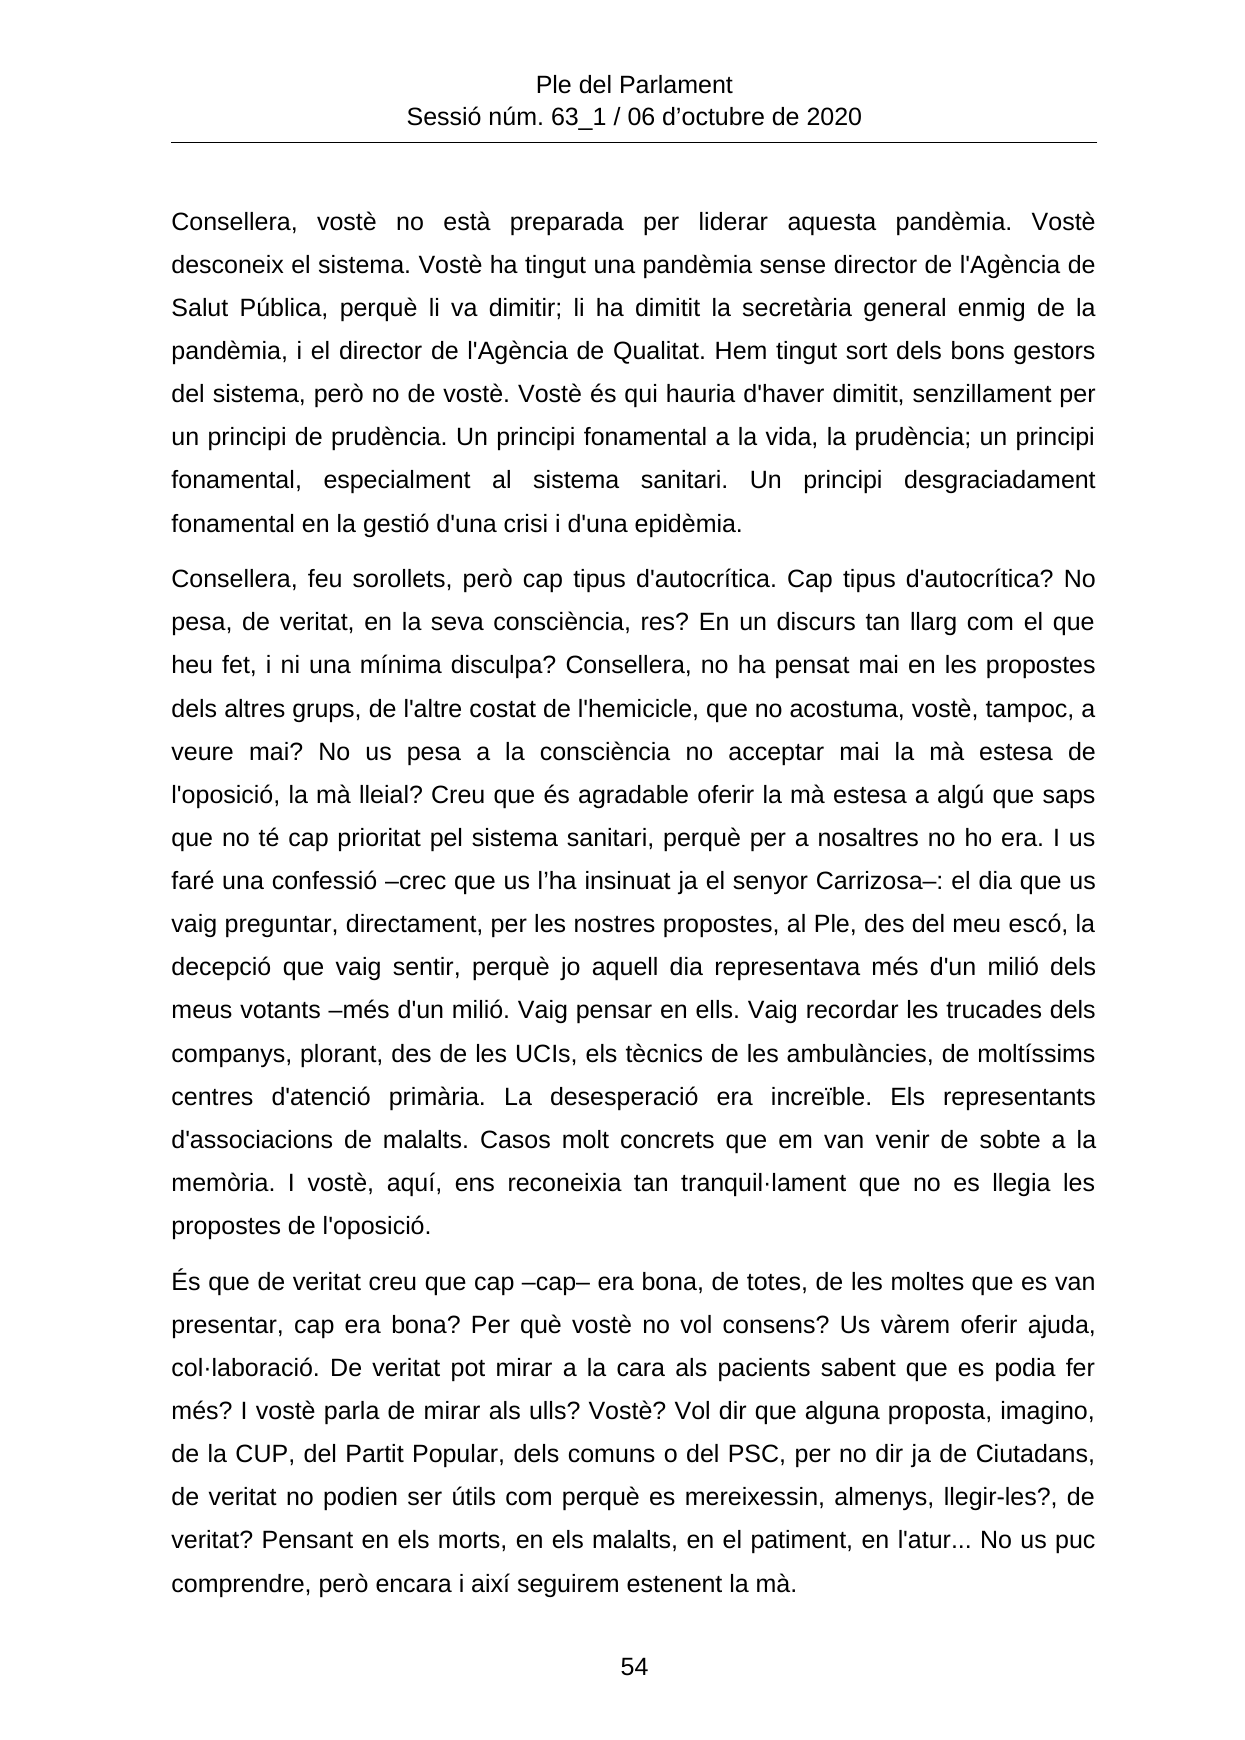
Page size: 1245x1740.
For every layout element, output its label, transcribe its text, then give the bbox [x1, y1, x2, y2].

text Consellera, vostè no està preparada per liderar aquesta pandèmia. Vostè desconeix el sistema. Vostè ha tingut una pandèmia sense director de l'Agència de Salut Pública, perquè li va dimitir; li ha dimitit la secretària general enmig de la pandèmia, i el director de l'Agència de Qualitat. Hem tingut sort dels bons gestors del sistema, però no de vostè. Vostè és qui hauria d'haver dimitit, senzillament per un principi de prudència. Un principi fonamental a la vida, la prudència; un principi fonamental, especialment al sistema sanitari. Un principi desgraciadament fonamental en la gestió d'una crisi i d'una epidèmia. [171, 207, 1097, 537]
text Consellera, feu sorollets, però cap tipus d'autocrítica. Cap tipus d'autocrítica? No pesa, de veritat, en la seva consciència, res? En un discurs tan llarg com el que heu fet, i ni una mínima disculpa? Consellera, no ha pensat mai en les propostes dels altres grups, de l'altre costat de l'hemicicle, que no acostuma, vostè, tampoc, a veure mai? No us pesa a la consciència no acceptar mai la mà estesa de l'oposició, la mà lleial? Creu que és agradable oferir la mà estesa a algú que saps que no té cap prioritat pel sistema sanitari, perquè per a nosaltres no ho era. I us faré una confessió –crec que us l’ha insinuat ja el senyor Carrizosa–: el dia que us vaig preguntar, directament, per les nostres propostes, al Ple, des del meu escó, la decepció que vaig sentir, perquè jo aquell dia representava més d'un milió dels meus votants –més d'un milió. Vaig pensar en ells. Vaig recordar les trucades dels companys, plorant, des de les UCIs, els tècnics de les ambulàncies, de moltíssims centres d'atenció primària. La desesperació era increïble. Els representants d'associacions de malalts. Casos molt concrets que em van venir de sobte a la memòria. I vostè, aquí, ens reconeixia tan tranquil·lament que no es llegia les propostes de l'oposició. [171, 564, 1097, 1240]
text És que de veritat creu que cap –cap– era bona, de totes, de les moltes que es van presentar, cap era bona? Per què vostè no vol consens? Us vàrem oferir ajuda, col·laboració. De veritat pot mirar a la cara als pacients sabent que es podia fer més? I vostè parla de mirar als ulls? Vostè? Vol dir que alguna proposta, imagino, de la CUP, del Partit Popular, dels comuns o del PSC, per no dir ja de Ciutadans, de veritat no podien ser útils com perquè es mereixessin, almenys, llegir-les?, de veritat? Pensant en els morts, en els malalts, en el patiment, en l'atur... No us puc comprendre, però encara i així seguirem estenent la mà. [171, 1267, 1097, 1597]
